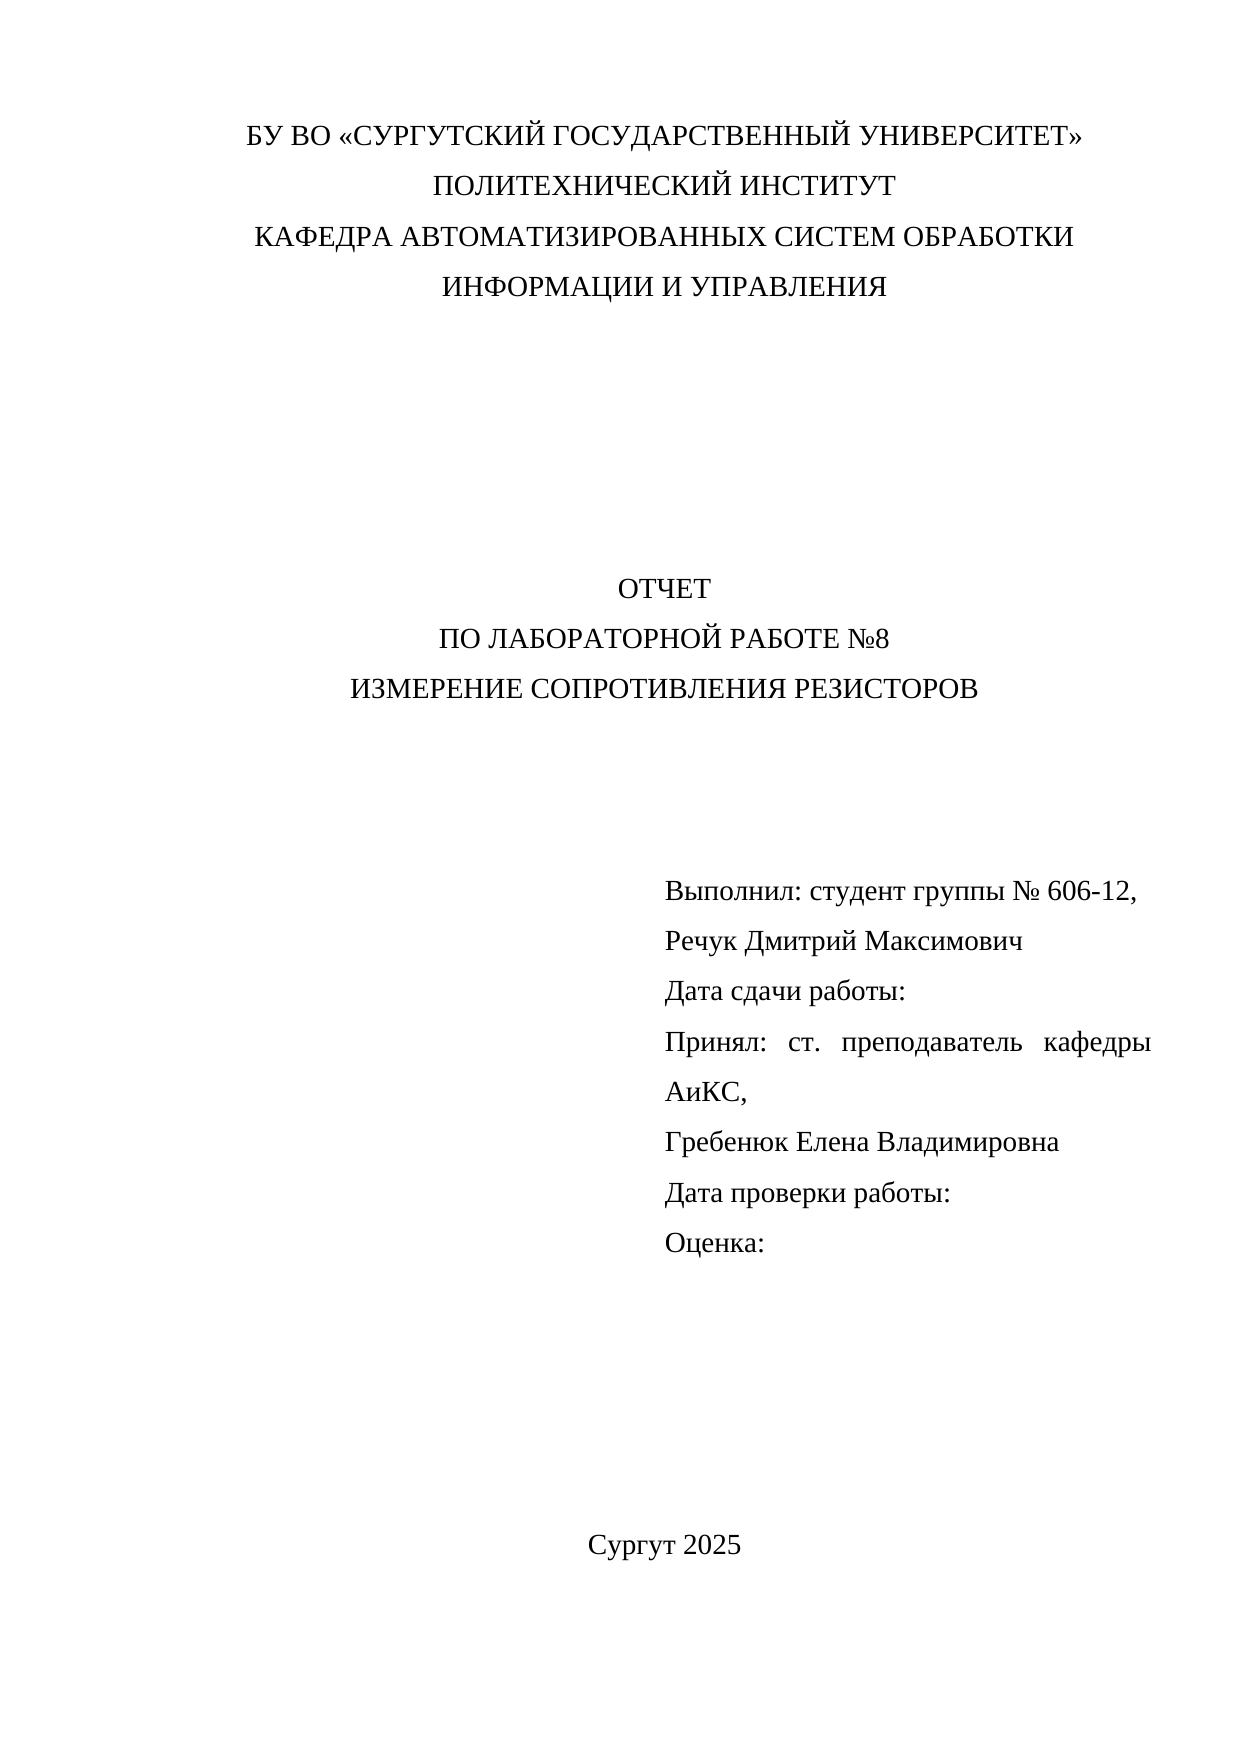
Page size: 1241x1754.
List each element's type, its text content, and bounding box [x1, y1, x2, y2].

text Речук Дмитрий Максимович [664, 923, 1152, 957]
text Сургут 2025 [177, 1527, 1152, 1560]
text ИЗМЕРЕНИЕ СОПРОТИВЛЕНИЯ РЕЗИСТОРОВ [177, 672, 1152, 705]
text ПО ЛАБОРАТОРНОЙ РАБОТЕ №8 [177, 621, 1152, 655]
text Гребенюк Елена Владимировна [664, 1124, 1152, 1158]
text Выполнил: студент группы № 606-12, [664, 873, 1152, 906]
text ПОЛИТЕХНИЧЕСКИЙ ИНСТИТУТ [177, 168, 1152, 202]
text Оценка: [664, 1225, 1152, 1258]
text Принял: ст. преподаватель кафедры АиКС, [664, 1024, 1152, 1108]
text Дата сдачи работы: [664, 973, 1152, 1007]
text ОТЧЕТ [177, 571, 1152, 604]
text Дата проверки работы: [664, 1175, 1152, 1208]
text БУ ВО «СУРГУТСКИЙ ГОСУДАРСТВЕННЫЙ УНИВЕРСИТЕТ» [177, 118, 1152, 152]
text КАФЕДРА АВТОМАТИЗИРОВАННЫХ СИСТЕМ ОБРАБОТКИ ИНФОРМАЦИИ И УПРАВЛЕНИЯ [177, 219, 1152, 303]
